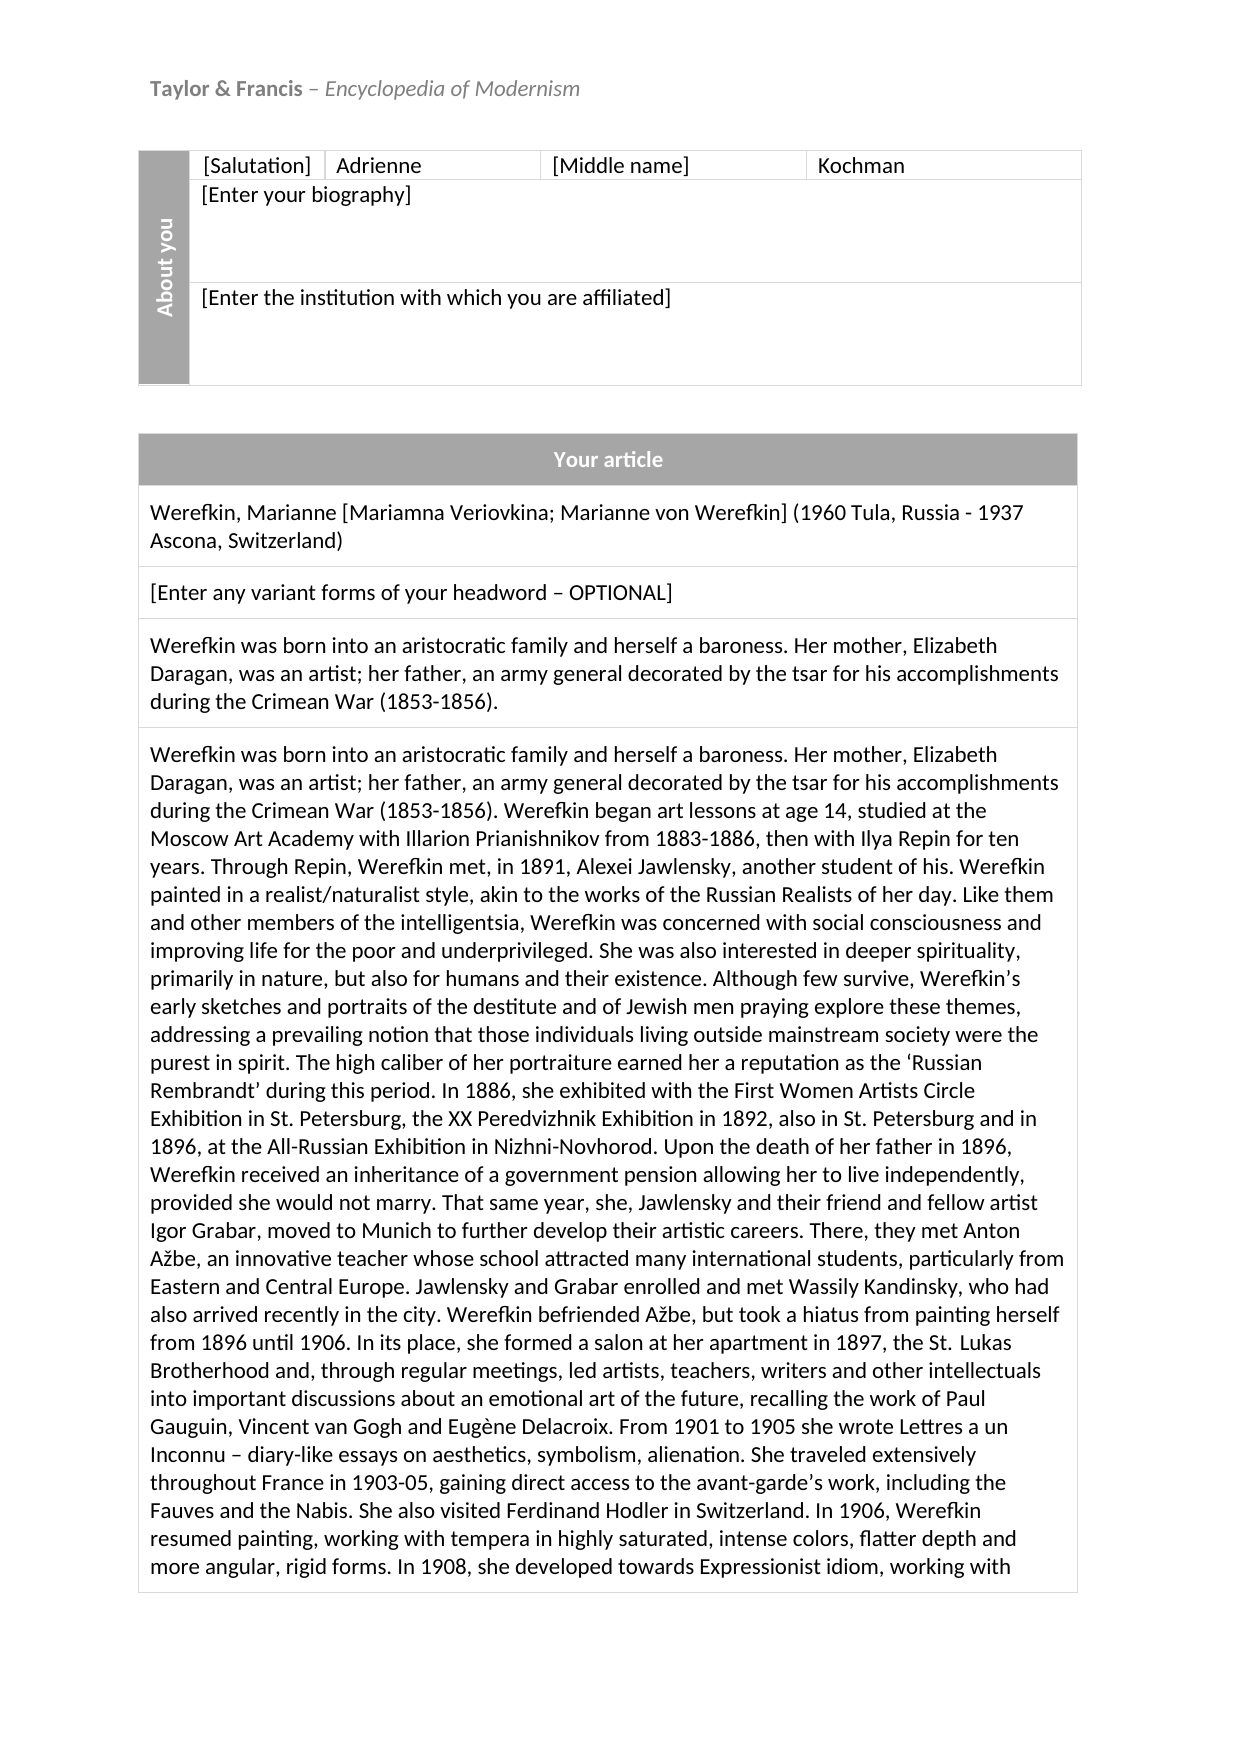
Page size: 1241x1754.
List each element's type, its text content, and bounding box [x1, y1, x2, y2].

table_header About you [139, 151, 189, 384]
table_header Your article [139, 434, 1077, 485]
